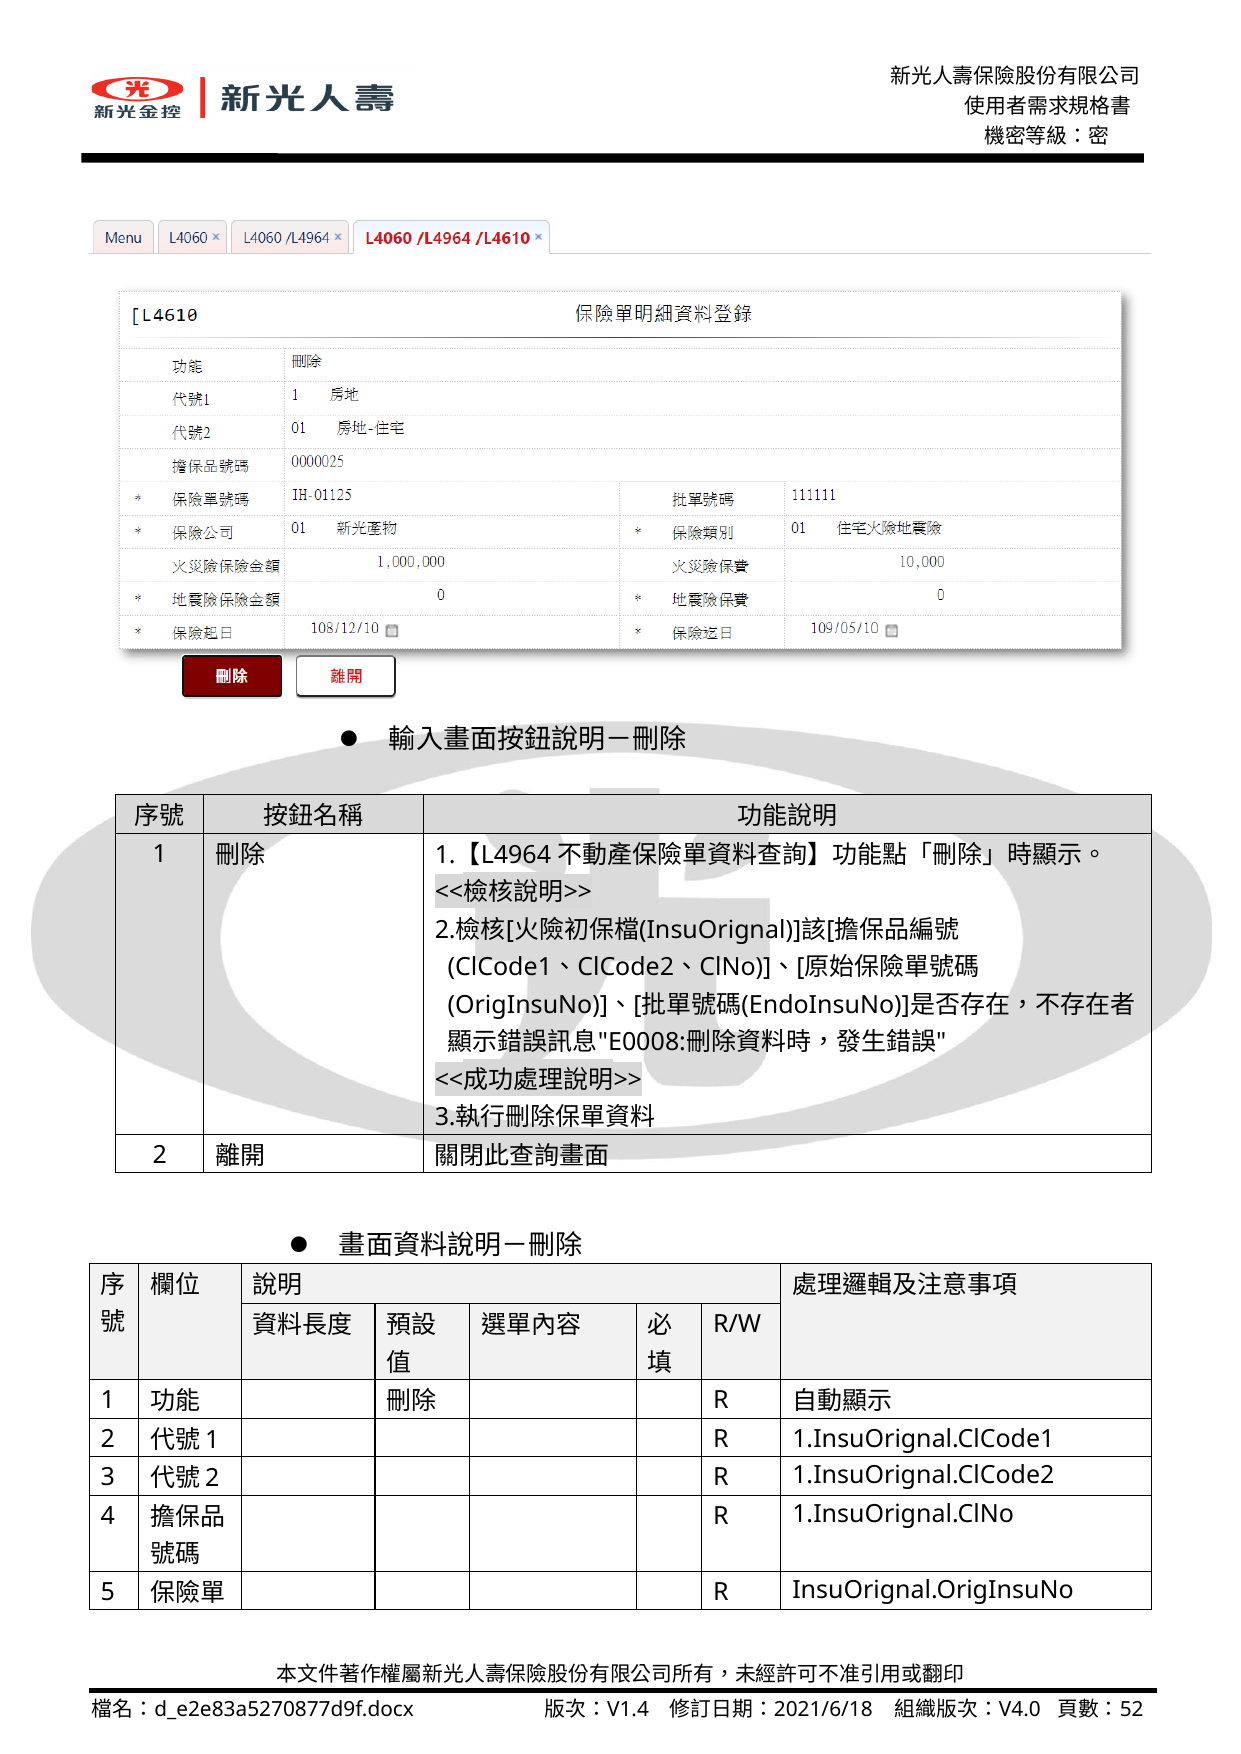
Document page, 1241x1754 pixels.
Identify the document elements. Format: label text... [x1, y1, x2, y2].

table_cell 1.【L4964 不動產保險單資料查詢】功能點「刪除」時顯示。 <<檢核說明>> 2.檢核[火險初保檔(InsuOrignal)]該[擔保品編號 (ClCode1、ClCode2、ClNo)]、[原始保險單號碼 (OrigInsuNo)]、[批單號碼(EndoInsuNo)]是否存在，不存在者 顯示錯誤訊息"E0008:刪除資料時，發生錯誤" <<成功處理說明>> 3.執行刪除保單資料 [424, 834, 1151, 1134]
table_cell [470, 1457, 636, 1495]
table_cell 1.InsuOrignal.ClNo [781, 1496, 1151, 1571]
table_cell 保險單號碼 [139, 1572, 241, 1609]
picture [91, 61, 417, 118]
table_header 序號 [116, 795, 203, 833]
table_cell 1.InsuOrignal.ClCode2 [781, 1457, 1151, 1495]
table_header 欄位 [139, 1264, 241, 1379]
table_cell 代號1 [139, 1419, 241, 1456]
table_cell R/W [702, 1304, 780, 1379]
table_cell [470, 1572, 636, 1609]
table_header 按鈕名稱 [204, 795, 423, 833]
list 輸入畫面按鈕說明－刪除 [339, 717, 1127, 757]
table_cell 自動顯示 [781, 1380, 1151, 1418]
table_header 處理邏輯及注意事項 [781, 1264, 1151, 1379]
table_cell 4 [90, 1496, 138, 1571]
table_cell 關閉此查詢畫面 [424, 1135, 1151, 1172]
table_cell [637, 1496, 701, 1571]
table_cell 5 [90, 1572, 138, 1609]
table_cell 1 [116, 834, 203, 1134]
table_cell R [702, 1496, 780, 1571]
table_cell 2 [90, 1419, 138, 1456]
table_cell [470, 1380, 636, 1418]
table_cell 選單內容 [470, 1304, 636, 1379]
table_cell 1.InsuOrignal.ClCode1 [781, 1419, 1151, 1456]
table_cell 刪除 [204, 834, 423, 1134]
table_cell InsuOrignal.OrigInsuNo [781, 1572, 1151, 1609]
table_cell 必填 [637, 1304, 701, 1379]
table_cell [470, 1419, 636, 1456]
table_cell 擔保品號碼 [139, 1496, 241, 1571]
table_cell [242, 1572, 374, 1609]
table_cell R [702, 1457, 780, 1495]
table_cell [242, 1496, 374, 1571]
table_header 說明 [242, 1264, 780, 1303]
table_cell [637, 1380, 701, 1418]
list 畫面資料說明－刪除 [289, 1223, 1127, 1263]
table_cell [242, 1419, 374, 1456]
table_header 功能說明 [424, 795, 1151, 833]
table_cell 1 [90, 1380, 138, 1418]
table_cell [470, 1496, 636, 1571]
table_cell 刪除 [376, 1380, 469, 1418]
table_header 序號 [90, 1264, 138, 1379]
table_cell [637, 1572, 701, 1609]
table_cell 資料長度 [242, 1304, 374, 1379]
table_cell [376, 1419, 469, 1456]
picture [88, 219, 1152, 703]
table_cell 2 [116, 1135, 203, 1172]
table_cell [376, 1572, 469, 1609]
table_cell 預設值 [376, 1304, 469, 1379]
picture [25, 713, 1215, 1166]
table_cell [637, 1419, 701, 1456]
table_cell [376, 1457, 469, 1495]
table_cell 3 [90, 1457, 138, 1495]
table_cell 代號2 [139, 1457, 241, 1495]
table_cell [376, 1496, 469, 1571]
table_cell R [702, 1380, 780, 1418]
table_cell [242, 1380, 374, 1418]
table_cell [637, 1457, 701, 1495]
table_cell R [702, 1572, 780, 1609]
table_cell [242, 1457, 374, 1495]
table_cell 功能 [139, 1380, 241, 1418]
table_cell R [702, 1419, 780, 1456]
table_cell 離開 [204, 1135, 423, 1172]
